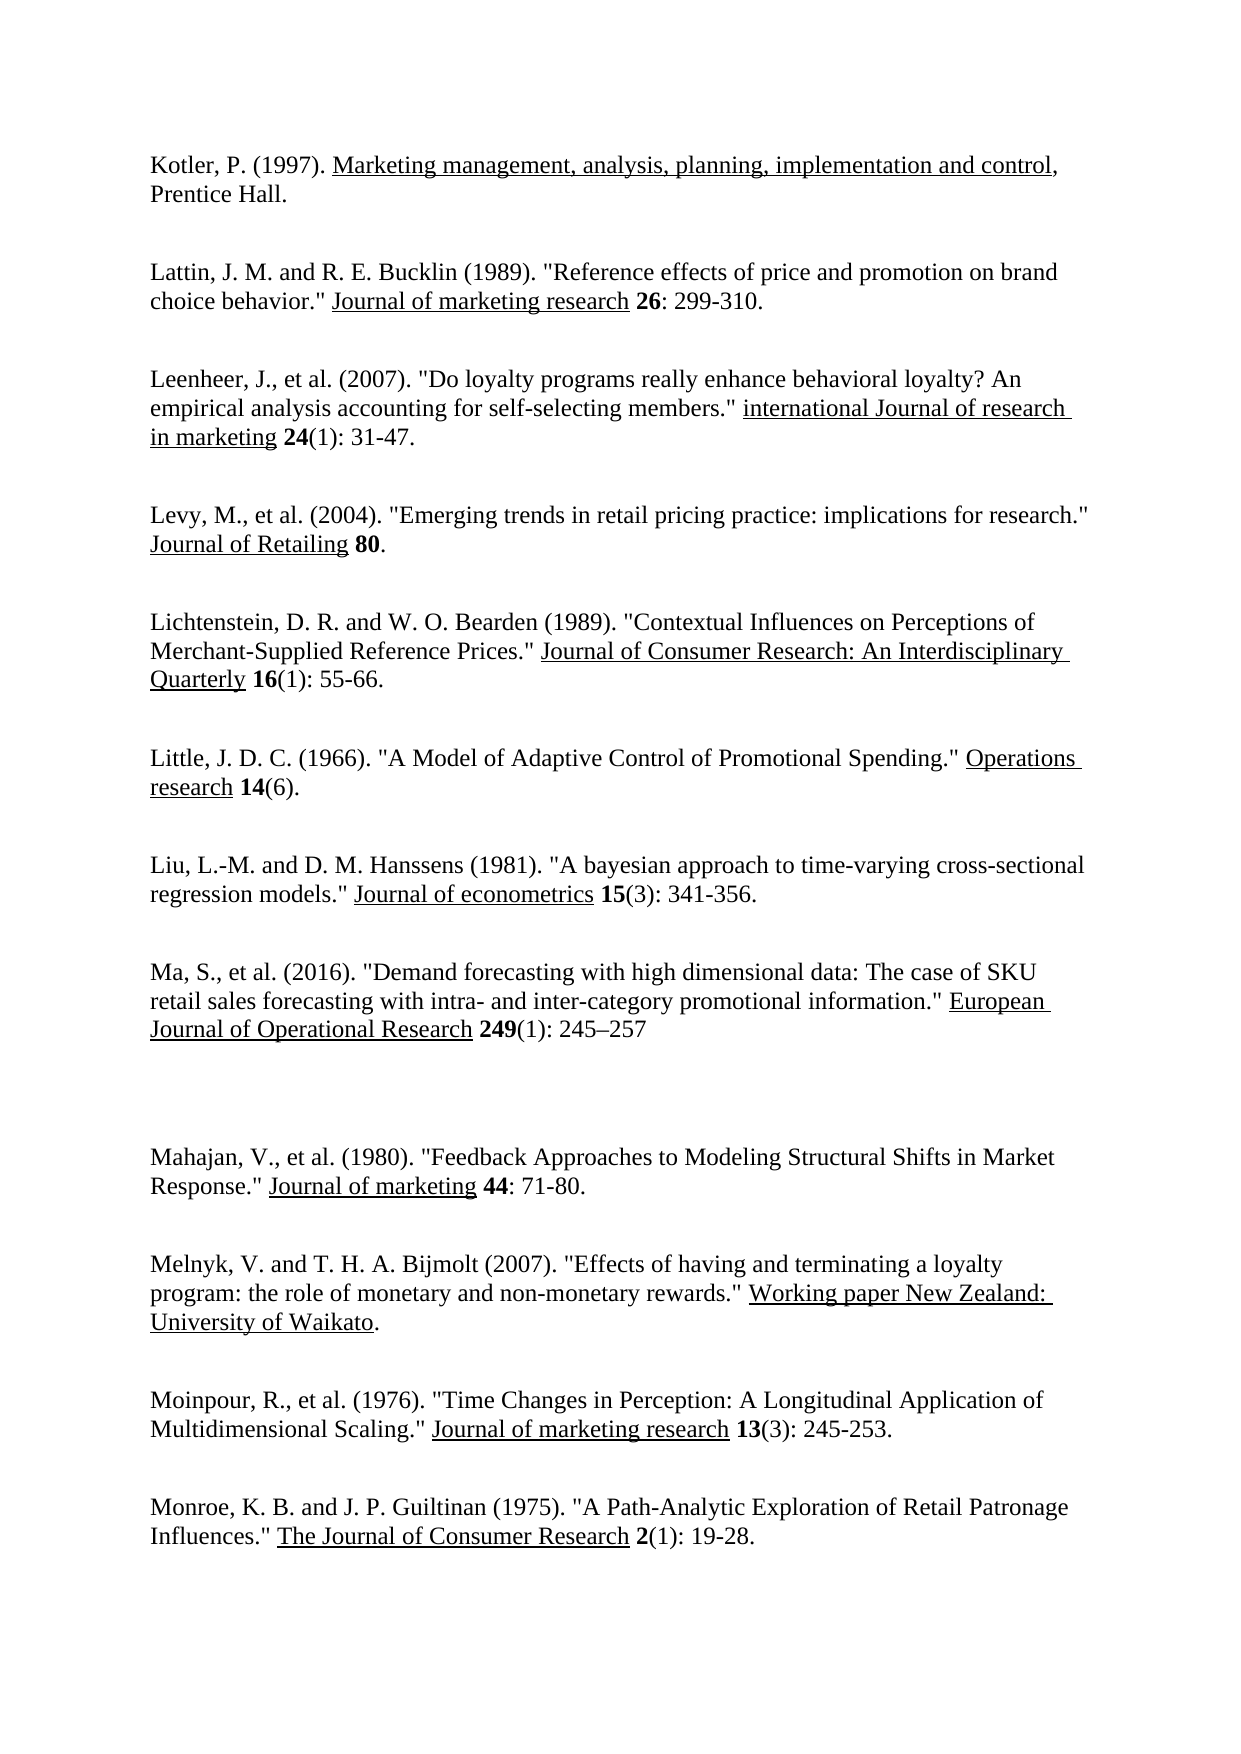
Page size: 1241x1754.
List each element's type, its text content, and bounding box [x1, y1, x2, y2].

text Liu, L.-M. and D. M. Hanssens (1981). "A bayesian approach to time-varying cross-sectional regression models." Journal of econometrics 15(3): 341-356. [150, 850, 1090, 907]
text Moinpour, R., et al. (1976). "Time Changes in Perception: A Longitudinal Application of Multidimensional Scaling." Journal of marketing research 13(3): 245-253. [150, 1385, 1090, 1443]
text Mahajan, V., et al. (1980). "Feedback Approaches to Modeling Structural Shifts in Market Response." Journal of marketing 44: 71-80. [150, 1142, 1090, 1200]
text Leenheer, J., et al. (2007). "Do loyalty programs really enhance behavioral loyalty? An empirical analysis accounting for self-selecting members." international Journal of research in marketing 24(1): 31-47. [150, 364, 1090, 450]
text Lattin, J. M. and R. E. Bucklin (1989). "Reference effects of price and promotion on brand choice behavior." Journal of marketing research 26: 299-310. [150, 257, 1090, 314]
text Lichtenstein, D. R. and W. O. Bearden (1989). "Contextual Influences on Perceptions of Merchant-Supplied Reference Prices." Journal of Consumer Research: An Interdisciplinary Quarterly 16(1): 55-66. [150, 607, 1090, 693]
text Melnyk, V. and T. H. A. Bijmolt (2007). "Effects of having and terminating a loyalty program: the role of monetary and non-monetary rewards." Working paper New Zealand: University of Waikato. [150, 1249, 1090, 1336]
text Kotler, P. (1997). Marketing management, analysis, planning, implementation and control, Prentice Hall. [150, 150, 1090, 207]
text Little, J. D. C. (1966). "A Model of Adaptive Control of Promotional Spending." Operations research 14(6). [150, 743, 1090, 800]
text Ma, S., et al. (2016). "Demand forecasting with high dimensional data: The case of SKU retail sales forecasting with intra- and inter-category promotional information." European Journal of Operational Research 249(1): 245–257 [150, 957, 1090, 1043]
text Monroe, K. B. and J. P. Guiltinan (1975). "A Path-Analytic Exploration of Retail Patronage Influences." The Journal of Consumer Research 2(1): 19-28. [150, 1492, 1090, 1550]
text Levy, M., et al. (2004). "Emerging trends in retail pricing practice: implications for research." Journal of Retailing 80. [150, 500, 1090, 557]
